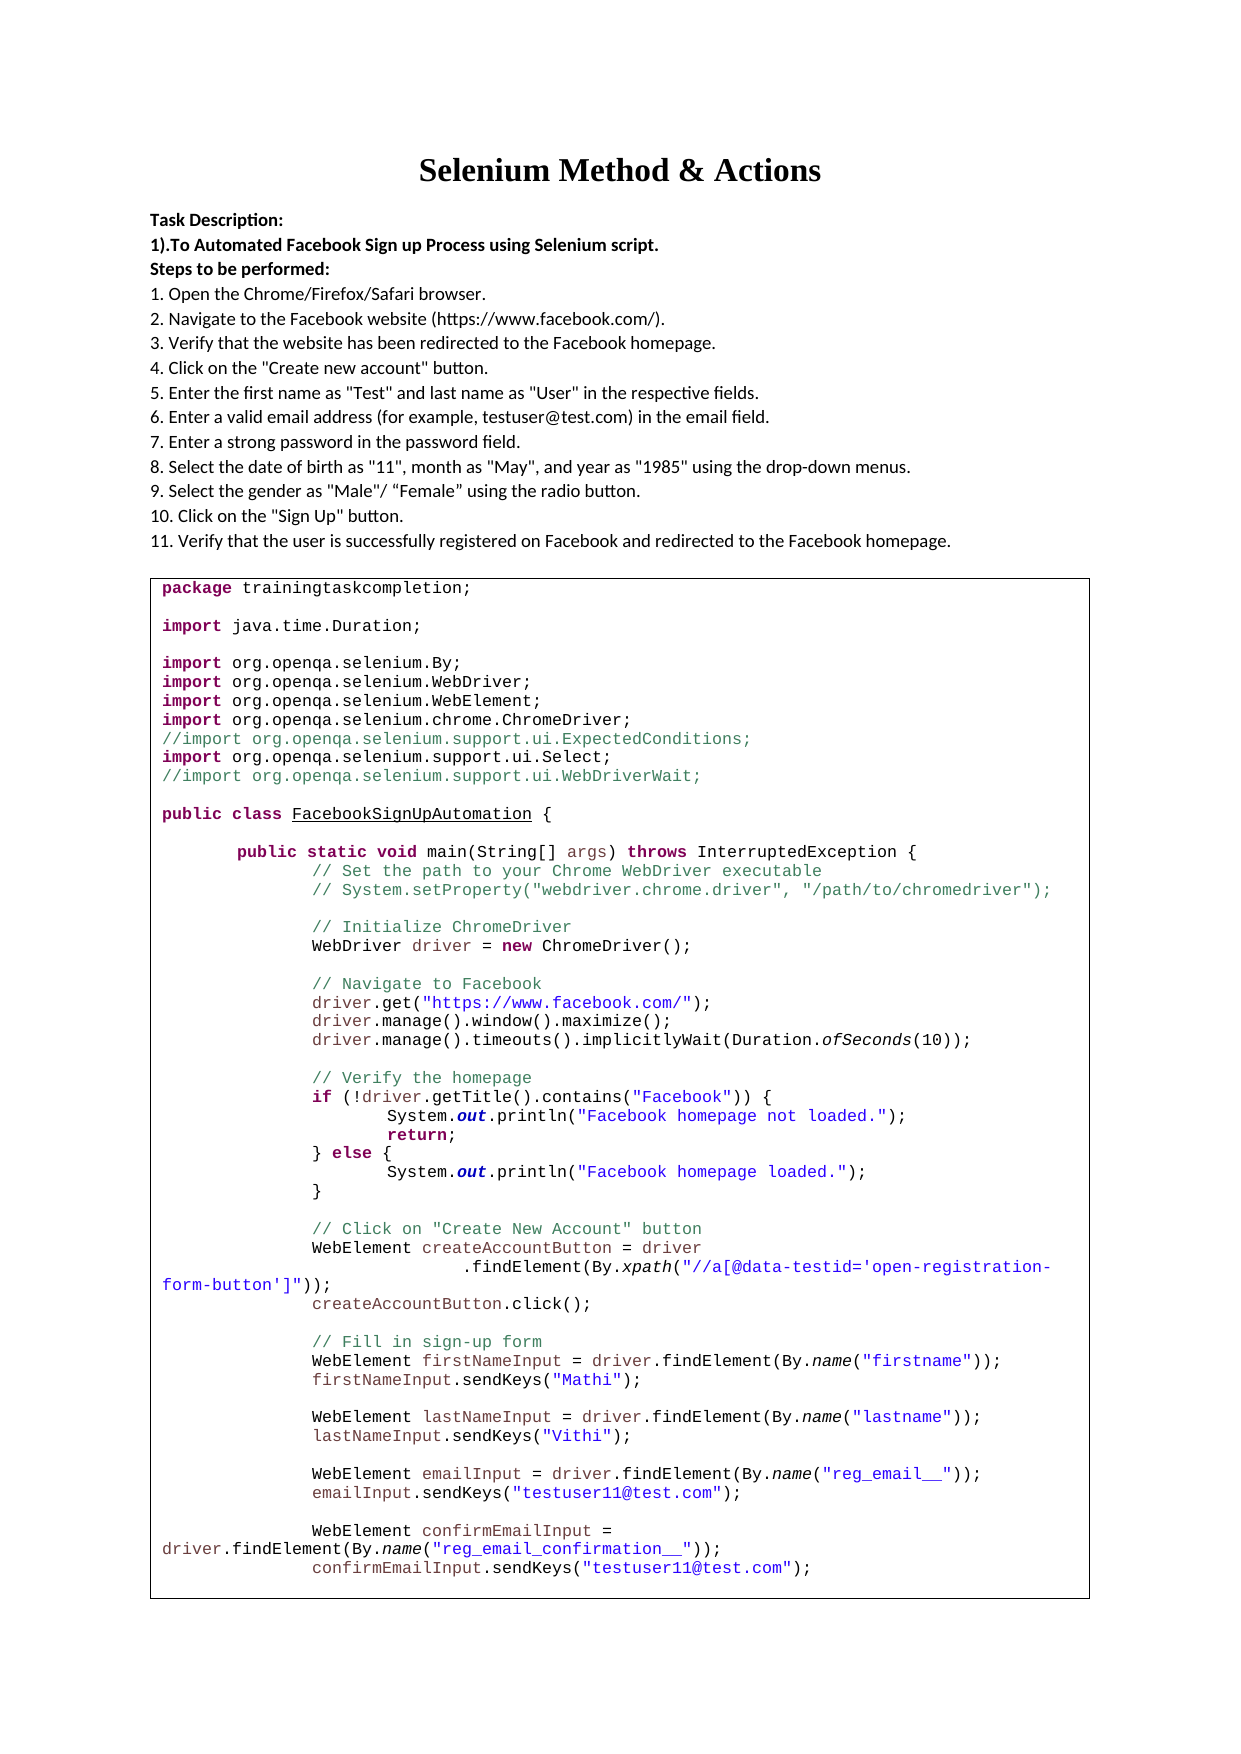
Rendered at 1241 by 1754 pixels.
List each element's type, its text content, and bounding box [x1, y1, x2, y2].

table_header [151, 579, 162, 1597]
text 5. Enter the first name as "Test" and last name as "User" in the respective fields. [150, 381, 1090, 404]
text 11. Verify that the user is successfully registered on Facebook and redirected to the Facebook homepage. [150, 529, 1090, 552]
text 7. Enter a strong password in the password field. [150, 430, 1090, 453]
text 6. Enter a valid email address (for example, testuser@test.com) in the email field. [150, 406, 1090, 428]
text Task Description: [150, 208, 1090, 231]
text 8. Select the date of birth as "11", month as "May", and year as "1985" using the drop-down menus. [150, 455, 1090, 478]
text 9. Select the gender as "Male"/ “Female” using the radio button. [150, 479, 1090, 502]
text Selenium Method & Actions [150, 150, 1090, 188]
text 10. Click on the "Sign Up" button. [150, 504, 1090, 527]
text 4. Click on the "Create new account" button. [150, 356, 1090, 379]
text Steps to be performed: [150, 257, 1090, 280]
text 2. Navigate to the Facebook website (https://www.facebook.com/). [150, 307, 1090, 330]
text 1).To Automated Facebook Sign up Process using Selenium script. [150, 233, 1090, 256]
text 1. Open the Chrome/Firefox/Safari browser. [150, 282, 1090, 305]
text 3. Verify that the website has been redirected to the Facebook homepage. [150, 331, 1090, 354]
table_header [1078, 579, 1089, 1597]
